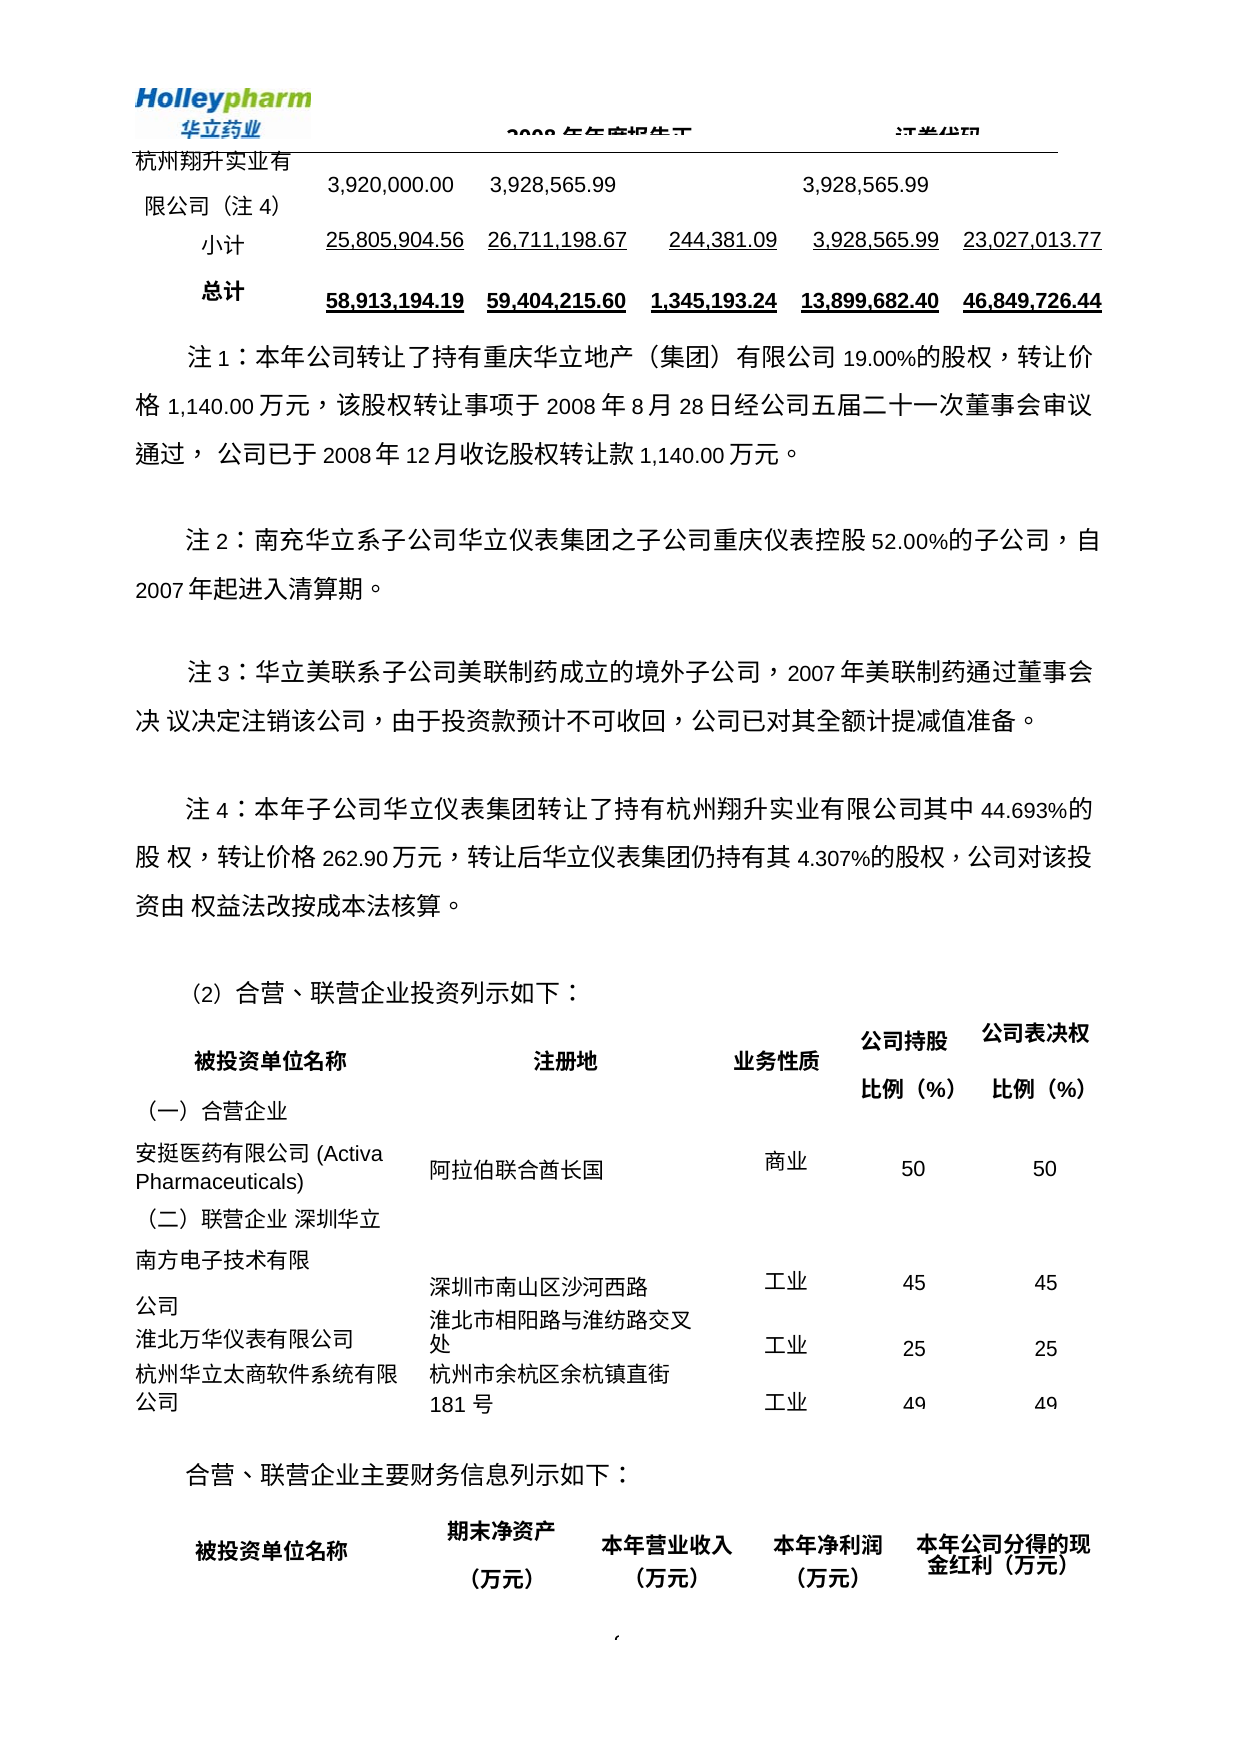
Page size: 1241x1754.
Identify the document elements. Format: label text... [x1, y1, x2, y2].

text （万元） [121, 1567, 546, 1593]
text 杭州翔升实业有 [135, 146, 295, 176]
text 注1：本年公司转让了持有重庆华立地产（集团）有限公司19.00%的股权，转让价格 1,140.00万元，该股权转让事项于2008年8月28日经公司五届二十一次董事会审议通过， 公司已于2008年12月收讫股权转让款1,140.00万元。 [135, 339, 1093, 471]
text 3,920,000.00 3,928,565.99 3,928,565.99 [327, 171, 1107, 197]
text （二）联营企业 深圳华立南方电子技术有限 [135, 1195, 400, 1277]
text 181 号 [429, 1388, 1107, 1418]
text 杭州华立太商软件系统有限 公司 [135, 1360, 400, 1417]
text 处 [429, 1336, 1107, 1357]
text 公司 深圳市南山区沙河西路 [135, 1277, 1107, 1300]
text 安挺医药有限公司 (Activa Pharmaceuticals) [135, 1137, 389, 1194]
text 公司表决权 [981, 1018, 1107, 1047]
text （一）合营企业 [135, 1096, 389, 1125]
text 注3：华立美联系子公司美联制药成立的境外子公司，2007年美联制药通过董事会决 议决定注销该公司，由于投资款预计不可收回，公司已对其全额计提减值准备。 [135, 655, 1093, 738]
text 杭州市余杭区余杭镇直街 [429, 1360, 1107, 1388]
text 淮北万华仪表有限公司 淮北市相阳路与淮纺路交叉 [135, 1300, 1107, 1336]
text 合营、联营企业主要财务信息列示如下： [185, 1457, 1107, 1491]
text 本年净利润 [773, 1530, 883, 1560]
text （万元） [601, 1560, 733, 1593]
text （2）合营、联营企业投资列示如下： [179, 976, 950, 1010]
text 注2：南充华立系子公司华立仪表集团之子公司重庆仪表控股52.00%的子公司，自 [185, 523, 1107, 557]
text 被投资单位名称 期末净资产 [195, 1530, 558, 1567]
text 本年公司分得的现 金红利（万元） [916, 1535, 1094, 1579]
text 注4：本年子公司华立仪表集团转让了持有杭州翔升实业有限公司其中44.693%的股 权，转让价格262.90万元，转让后华立仪表集团仍持有其4.307%的股权，公司对该投资由 权益法改按成本法核算。 [135, 791, 1093, 923]
picture [135, 88, 311, 139]
text （万元） [773, 1560, 883, 1593]
text 本年营业收入 [602, 1530, 733, 1560]
text 2007年起进入清算期。 [135, 572, 1107, 606]
text 阿拉伯联合酋长国 [429, 1155, 1107, 1185]
text 被投资单位名称 注册地 业务性质 公司持股 [194, 1026, 950, 1076]
